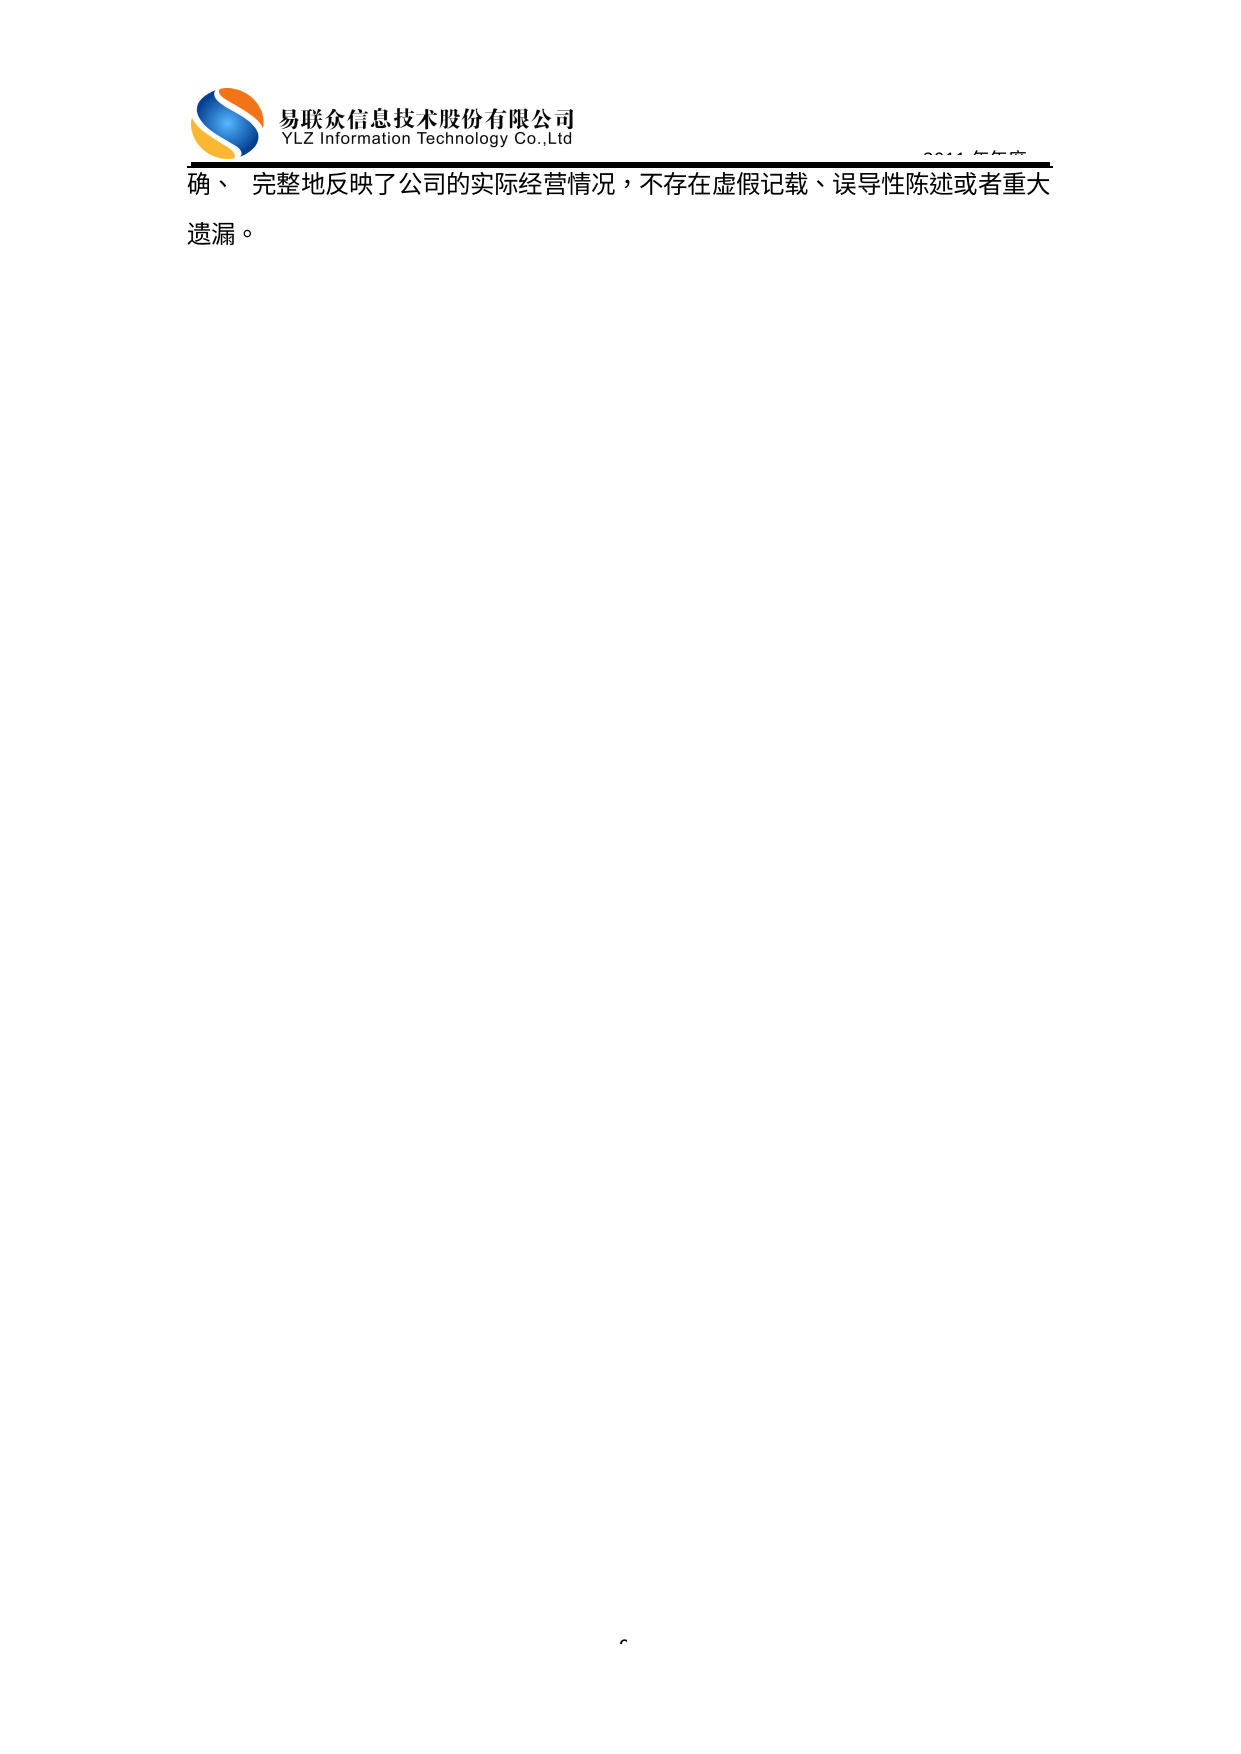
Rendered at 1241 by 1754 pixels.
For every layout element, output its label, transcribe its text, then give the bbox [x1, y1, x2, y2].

picture [191, 88, 576, 159]
text 监事会认为：《公司 2011 年半年度报告及摘要》的编制和审议程序符合法律、 法规、公司章程和公司内部管理制度的各项规定，2011 年半年度报告的内容和 格式符合中国证监会和深圳证券交易所的各项规定，所披露的信息真实、准确、 完整地反映了公司的实际经营情况，不存在虚假记载、误导性陈述或者重大遗漏。 [187, 167, 1053, 251]
